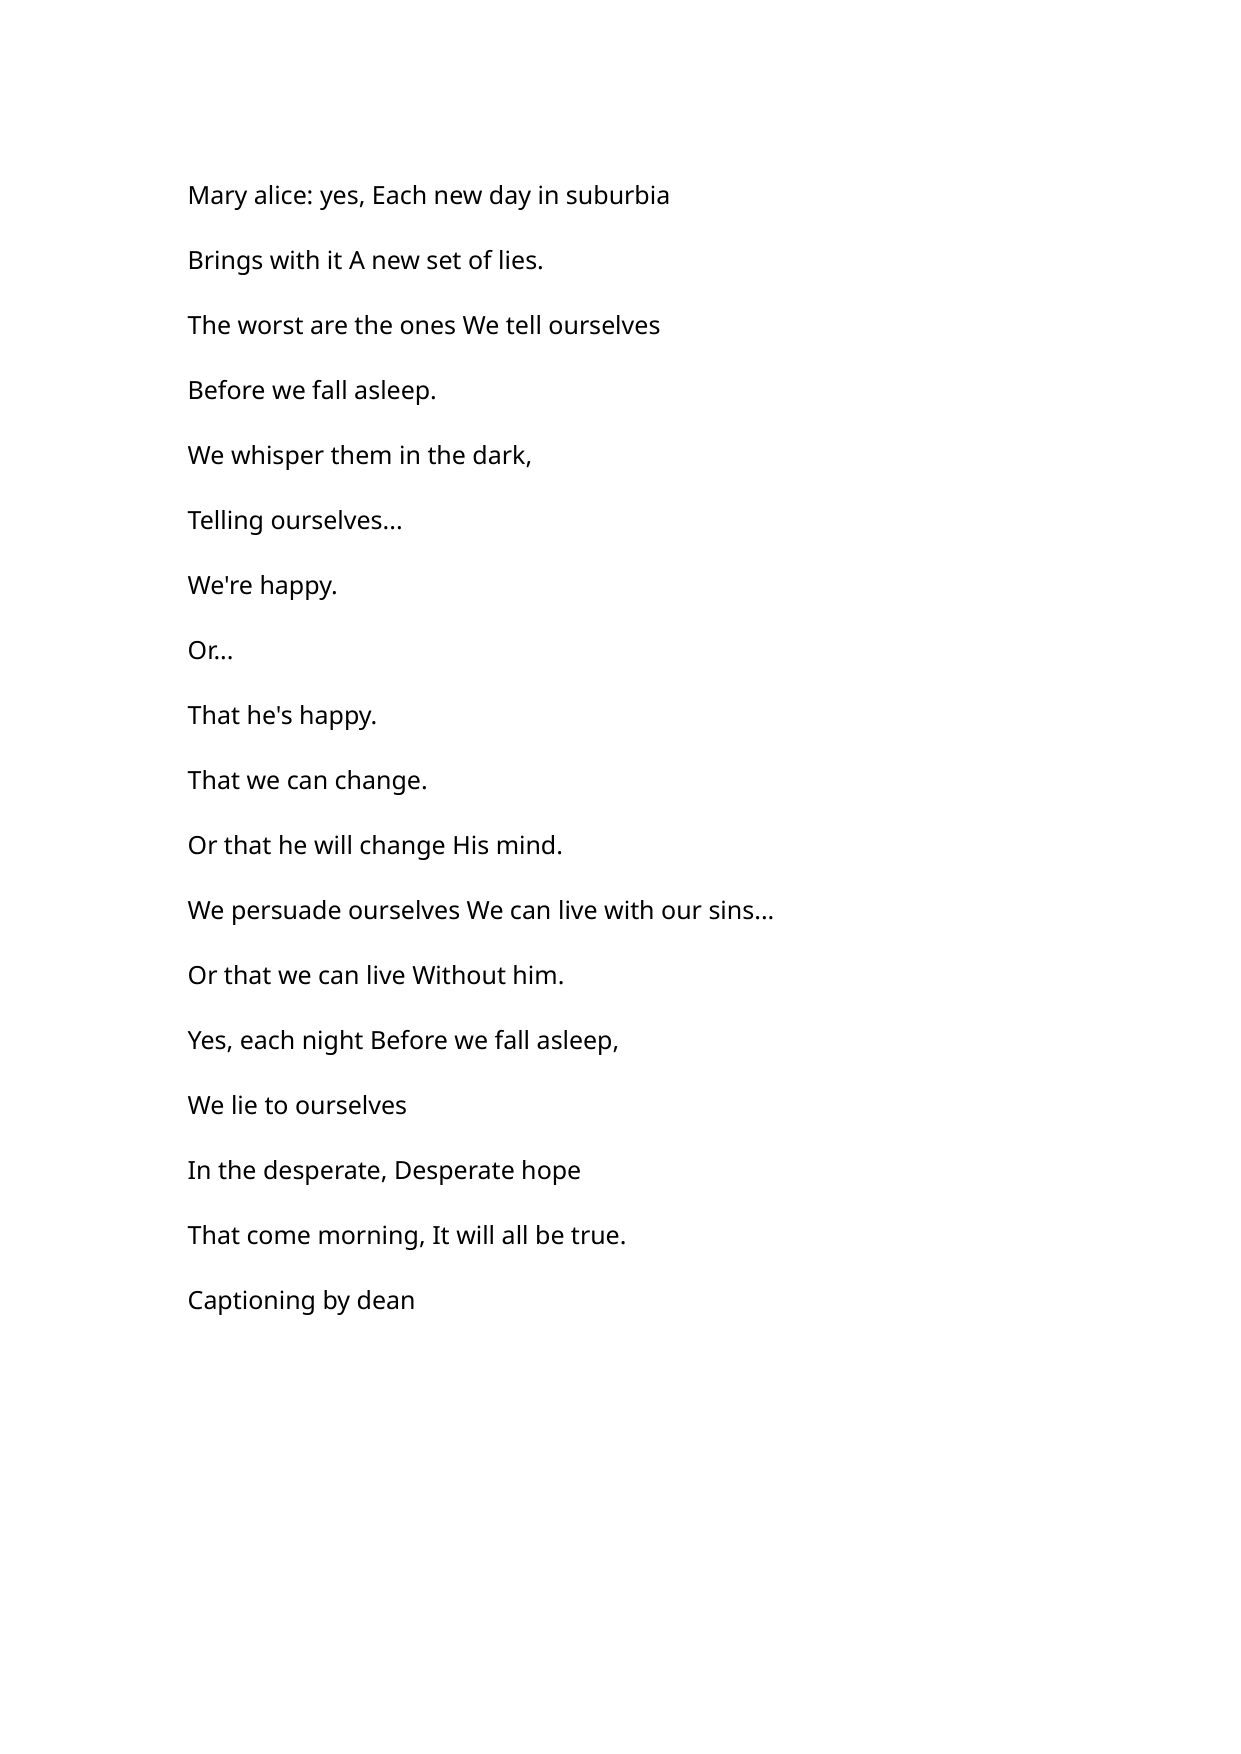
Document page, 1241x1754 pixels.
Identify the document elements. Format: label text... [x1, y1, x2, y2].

text That we can change. [187, 747, 1053, 812]
text Captioning by dean [187, 1267, 1053, 1332]
text Or that we can live Without him. [187, 942, 1053, 1007]
text That come morning, It will all be true. [187, 1202, 1053, 1267]
text We persuade ourselves We can live with our sins... [187, 877, 1053, 942]
text Before we fall asleep. [187, 357, 1053, 422]
text Mary alice: yes, Each new day in suburbia [187, 162, 1053, 227]
text That he's happy. [187, 682, 1053, 747]
text We whisper them in the dark, [187, 422, 1053, 487]
text Yes, each night Before we fall asleep, [187, 1007, 1053, 1072]
text We're happy. [187, 552, 1053, 617]
text The worst are the ones We tell ourselves [187, 292, 1053, 357]
text Or... [187, 617, 1053, 682]
text In the desperate, Desperate hope [187, 1137, 1053, 1202]
text Brings with it A new set of lies. [187, 227, 1053, 292]
text Telling ourselves... [187, 487, 1053, 552]
text Or that he will change His mind. [187, 812, 1053, 877]
text We lie to ourselves [187, 1072, 1053, 1137]
